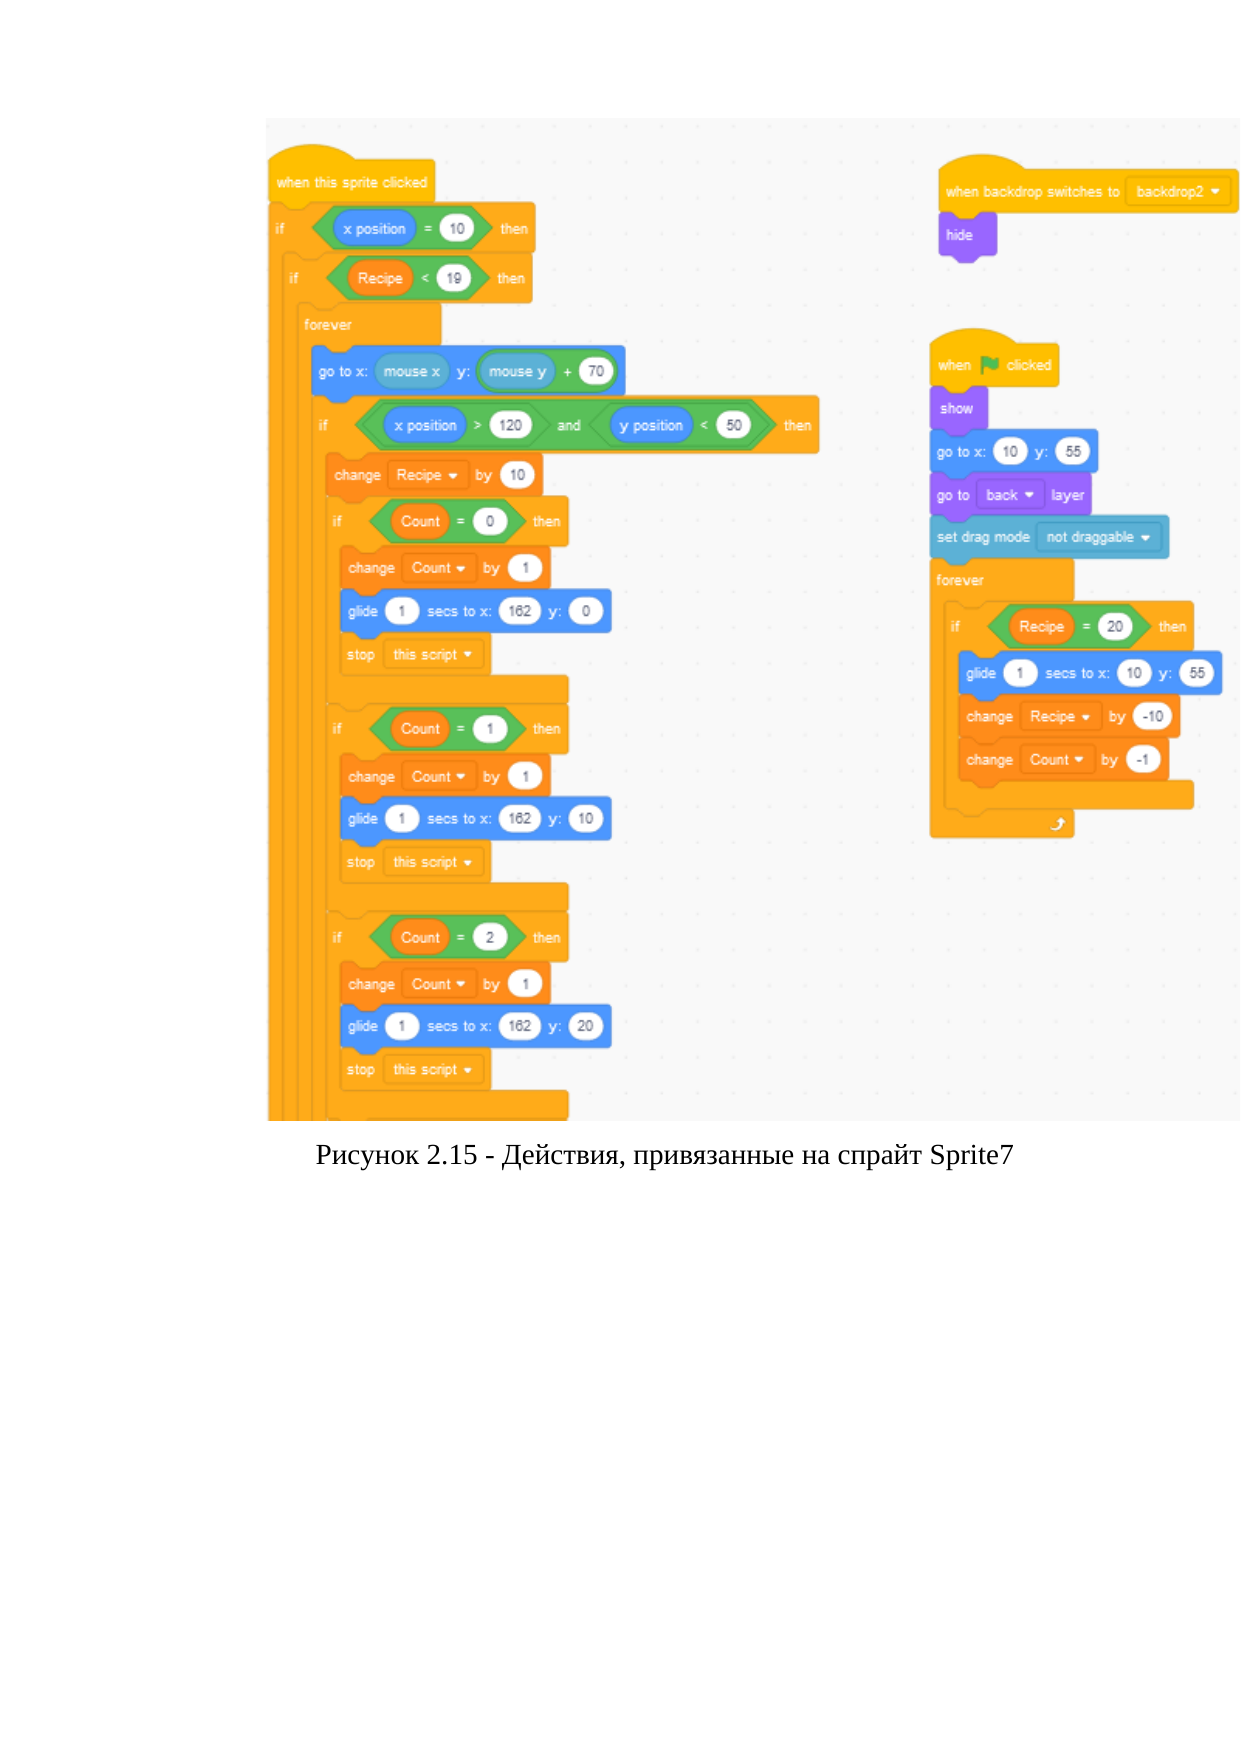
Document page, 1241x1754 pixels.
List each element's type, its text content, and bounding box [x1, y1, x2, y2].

picture [265, 118, 1241, 1121]
